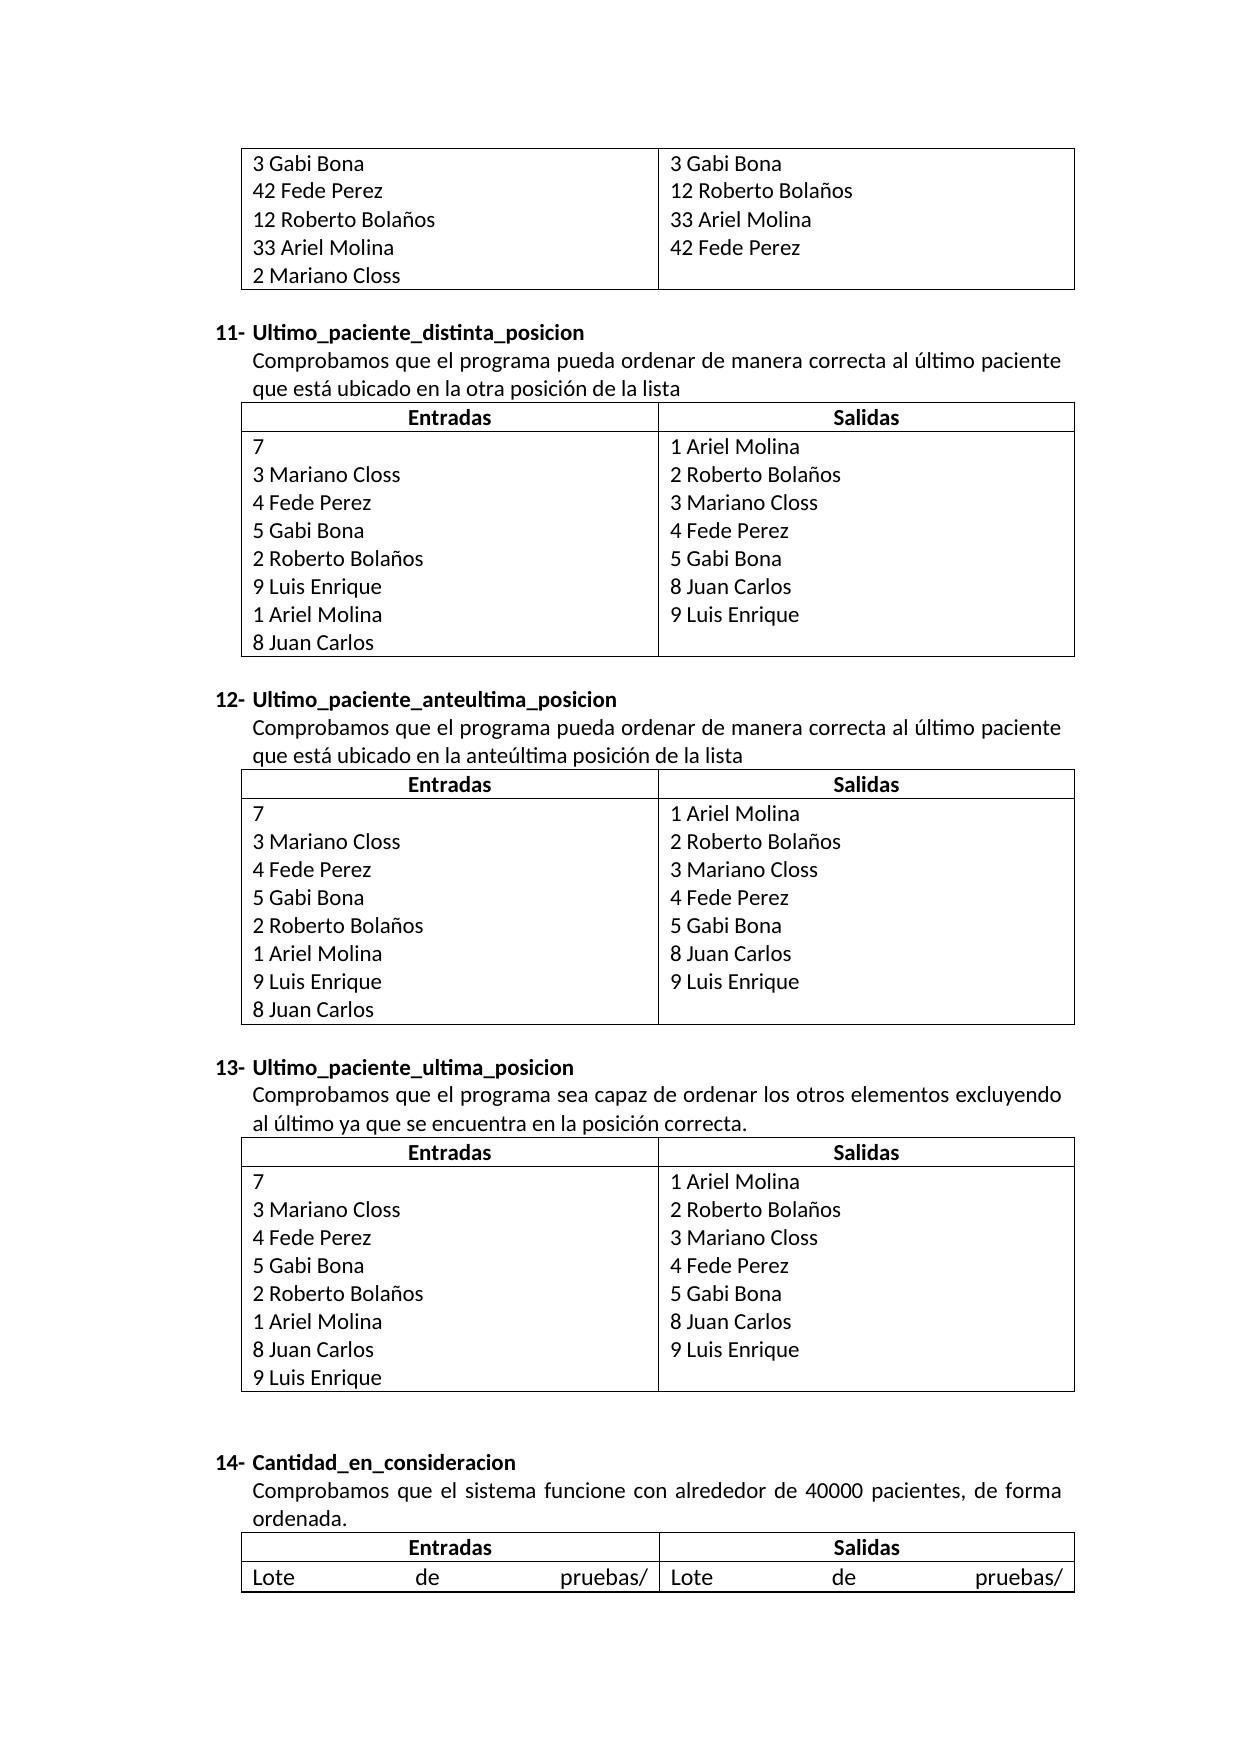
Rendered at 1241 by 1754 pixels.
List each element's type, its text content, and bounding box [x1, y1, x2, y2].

table_cell 7 3 Mariano Closs 4 Fede Perez 5 Gabi Bona 2 Roberto Bolaños 1 Ariel Molina 9 Luis Enrique 8 Juan Carlos [242, 799, 658, 1023]
list Ultimo_paciente_ultima_posicion [215, 1053, 1063, 1081]
text Comprobamos que el programa pueda ordenar de manera correcta al último paciente que está ubicado en la otra posición de la lista [252, 346, 1063, 402]
text Comprobamos que el programa pueda ordenar de manera correcta al último paciente que está ubicado en la anteúltima posición de la lista [252, 713, 1063, 769]
text Comprobamos que el sistema funcione con alrededor de 40000 pacientes, de forma ordenada. [252, 1476, 1063, 1532]
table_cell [659, 149, 1074, 289]
table_header Salidas [660, 1533, 1074, 1561]
table_header Salidas [659, 770, 1074, 798]
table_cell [242, 1562, 659, 1591]
table_cell 1 Ariel Molina 2 Roberto Bolaños 3 Mariano Closs 4 Fede Perez 5 Gabi Bona 8 Juan Carlos 9 Luis Enrique [659, 432, 1074, 656]
text Comprobamos que el programa sea capaz de ordenar los otros elementos excluyendo al último ya que se encuentra en la posición correcta. [252, 1081, 1063, 1137]
list Ultimo_paciente_distinta_posicion [215, 318, 1063, 346]
table_header Salidas [659, 1138, 1074, 1166]
table_header Entradas [242, 403, 658, 431]
table_cell 1 Ariel Molina 2 Roberto Bolaños 3 Mariano Closs 4 Fede Perez 5 Gabi Bona 8 Juan Carlos 9 Luis Enrique [659, 1167, 1074, 1391]
table_cell 1 Ariel Molina 2 Roberto Bolaños 3 Mariano Closs 4 Fede Perez 5 Gabi Bona 8 Juan Carlos 9 Luis Enrique [659, 799, 1074, 1023]
list Cantidad_en_consideracion [215, 1448, 1063, 1476]
table_cell 7 3 Mariano Closs 4 Fede Perez 5 Gabi Bona 2 Roberto Bolaños 1 Ariel Molina 8 Juan Carlos 9 Luis Enrique [242, 1167, 658, 1391]
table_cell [660, 1562, 1074, 1591]
table_header Entradas [242, 770, 658, 798]
list Ultimo_paciente_anteultima_posicion [215, 685, 1063, 713]
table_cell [242, 149, 658, 289]
table_header Entradas [242, 1138, 658, 1166]
table_header Entradas [242, 1533, 659, 1561]
table_cell 7 3 Mariano Closs 4 Fede Perez 5 Gabi Bona 2 Roberto Bolaños 9 Luis Enrique 1 Ariel Molina 8 Juan Carlos [242, 432, 658, 656]
table_header Salidas [659, 403, 1074, 431]
